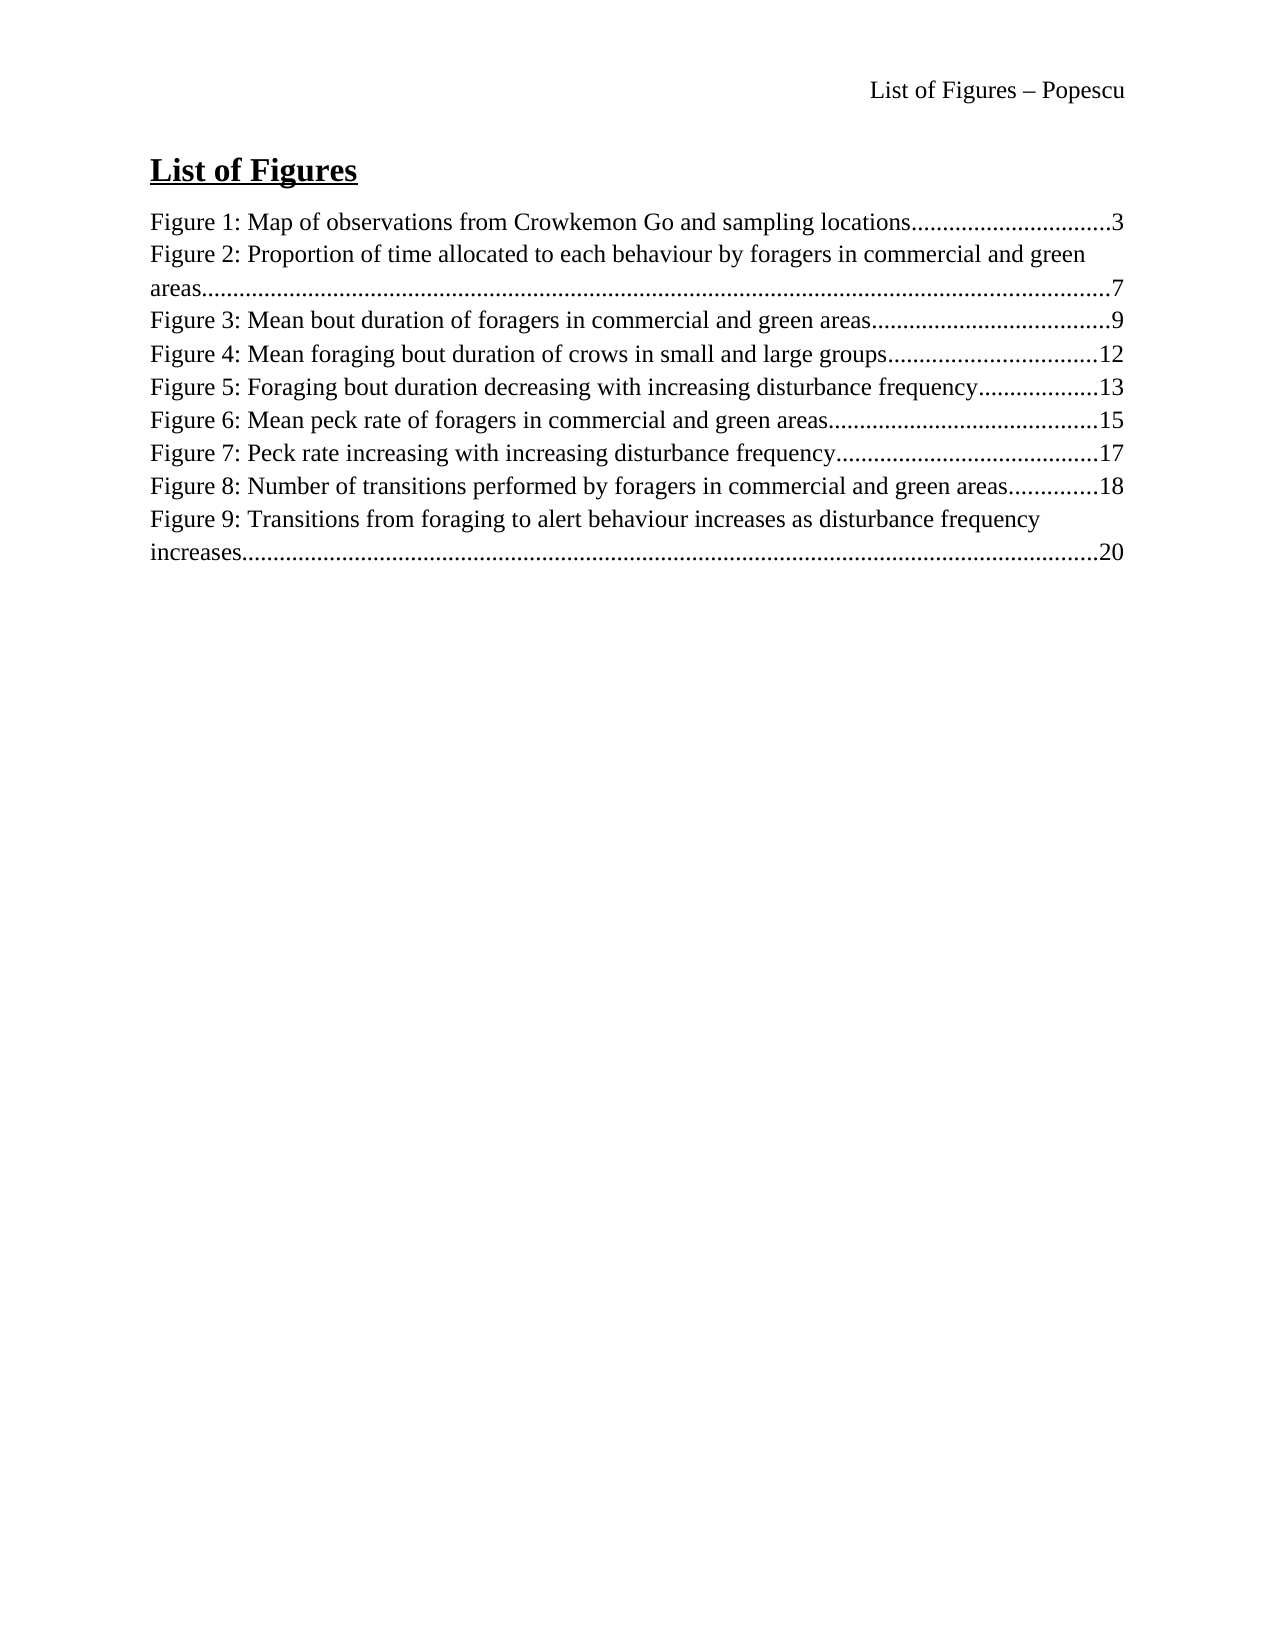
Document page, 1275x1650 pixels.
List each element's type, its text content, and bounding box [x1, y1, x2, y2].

text Figure 3: Mean bout duration of foragers in commercial and green areas 9 [150, 306, 1125, 334]
text Figure 9: Transitions from foraging to alert behaviour increases as disturbance frequency increases 20 [150, 504, 1125, 566]
text Figure 7: Peck rate increasing with increasing disturbance frequency 17 [150, 438, 1125, 466]
title List of Figures [150, 150, 1125, 188]
text Figure 5: Foraging bout duration decreasing with increasing disturbance frequency 13 [150, 372, 1125, 400]
text Figure 6: Mean peck rate of foragers in commercial and green areas 15 [150, 405, 1125, 433]
text Figure 4: Mean foraging bout duration of crows in small and large groups 12 [150, 339, 1125, 367]
text Figure 1: Map of observations from Crowkemon Go and sampling locations 3 [150, 207, 1125, 235]
text Figure 2: Proportion of time allocated to each behaviour by foragers in commercial and green areas 7 [150, 239, 1125, 301]
text Figure 8: Number of transitions performed by foragers in commercial and green areas 18 [150, 471, 1125, 499]
